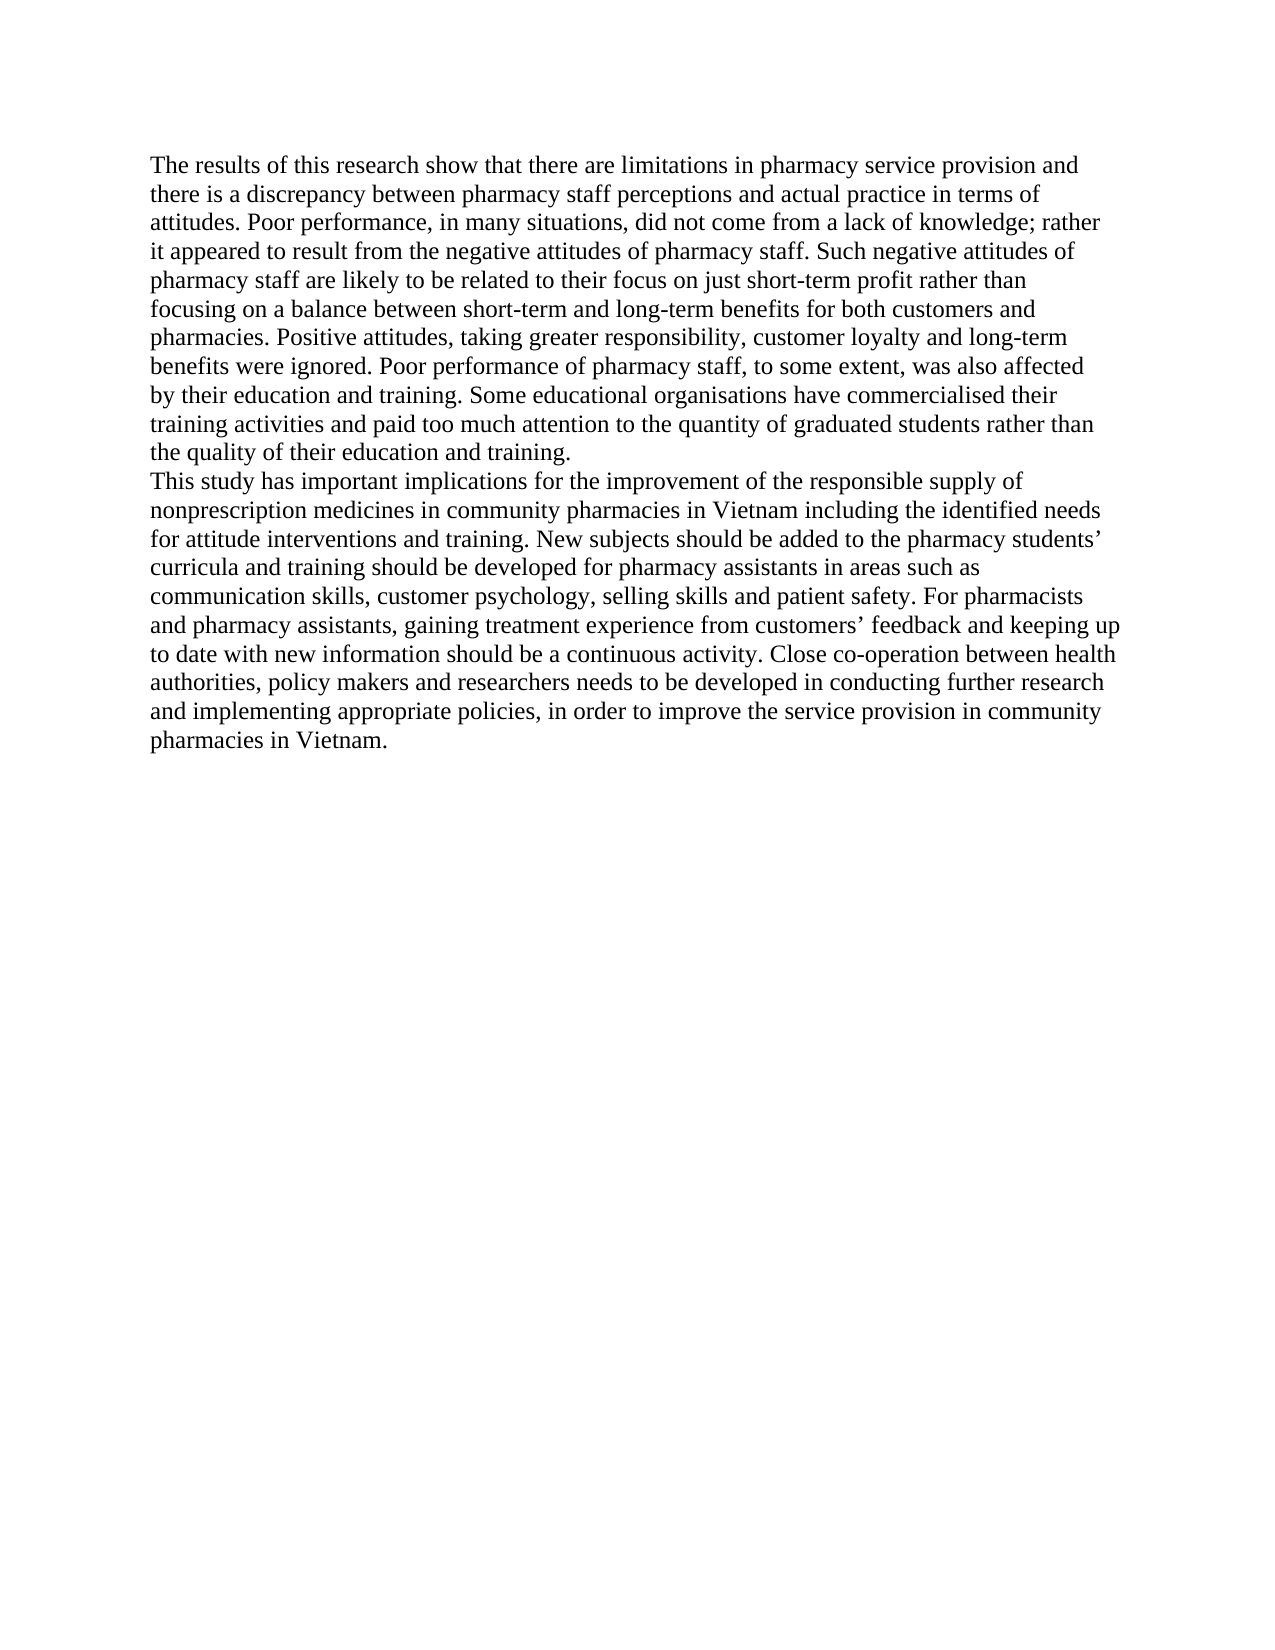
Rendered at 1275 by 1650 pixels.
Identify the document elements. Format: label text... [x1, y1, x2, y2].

text authorities, policy makers and researchers needs to be developed in conducting further research and implementing appropriate policies, in order to improve the service provision in community [150, 667, 1125, 725]
text attitudes. Poor performance, in many situations, did not come from a lack of knowledge; rather [150, 207, 1125, 236]
text pharmacies in Vietnam. [150, 725, 1125, 754]
text benefits were ignored. Poor performance of pharmacy staff, to some extent, was also affected [150, 351, 1125, 380]
text the quality of their education and training. [150, 437, 1125, 466]
text it appeared to result from the negative attitudes of pharmacy staff. Such negative attitudes of [150, 236, 1125, 265]
text there is a discrepancy between pharmacy staff perceptions and actual practice in terms of [150, 179, 1125, 207]
text This study has important implications for the improvement of the responsible supply of nonprescription medicines in community pharmacies in Vietnam including the identified needs for attitude interventions and training. New subjects should be added to the pharmacy students’ [150, 466, 1125, 552]
text The results of this research show that there are limitations in pharmacy service provision and [150, 150, 1125, 179]
text curricula and training should be developed for pharmacy assistants in areas such as [150, 552, 1125, 581]
text by their education and training. Some educational organisations have commercialised their training activities and paid too much attention to the quantity of graduated students rather than [150, 380, 1125, 437]
text pharmacy staff are likely to be related to their focus on just short-term profit rather than [150, 265, 1125, 294]
text pharmacies. Positive attitudes, taking greater responsibility, customer loyalty and long-term [150, 322, 1125, 351]
text communication skills, customer psychology, selling skills and patient safety. For pharmacists and pharmacy assistants, gaining treatment experience from customers’ feedback and keeping up to date with new information should be a continuous activity. Close co-operation between health [150, 581, 1125, 667]
text focusing on a balance between short-term and long-term benefits for both customers and [150, 294, 1125, 322]
